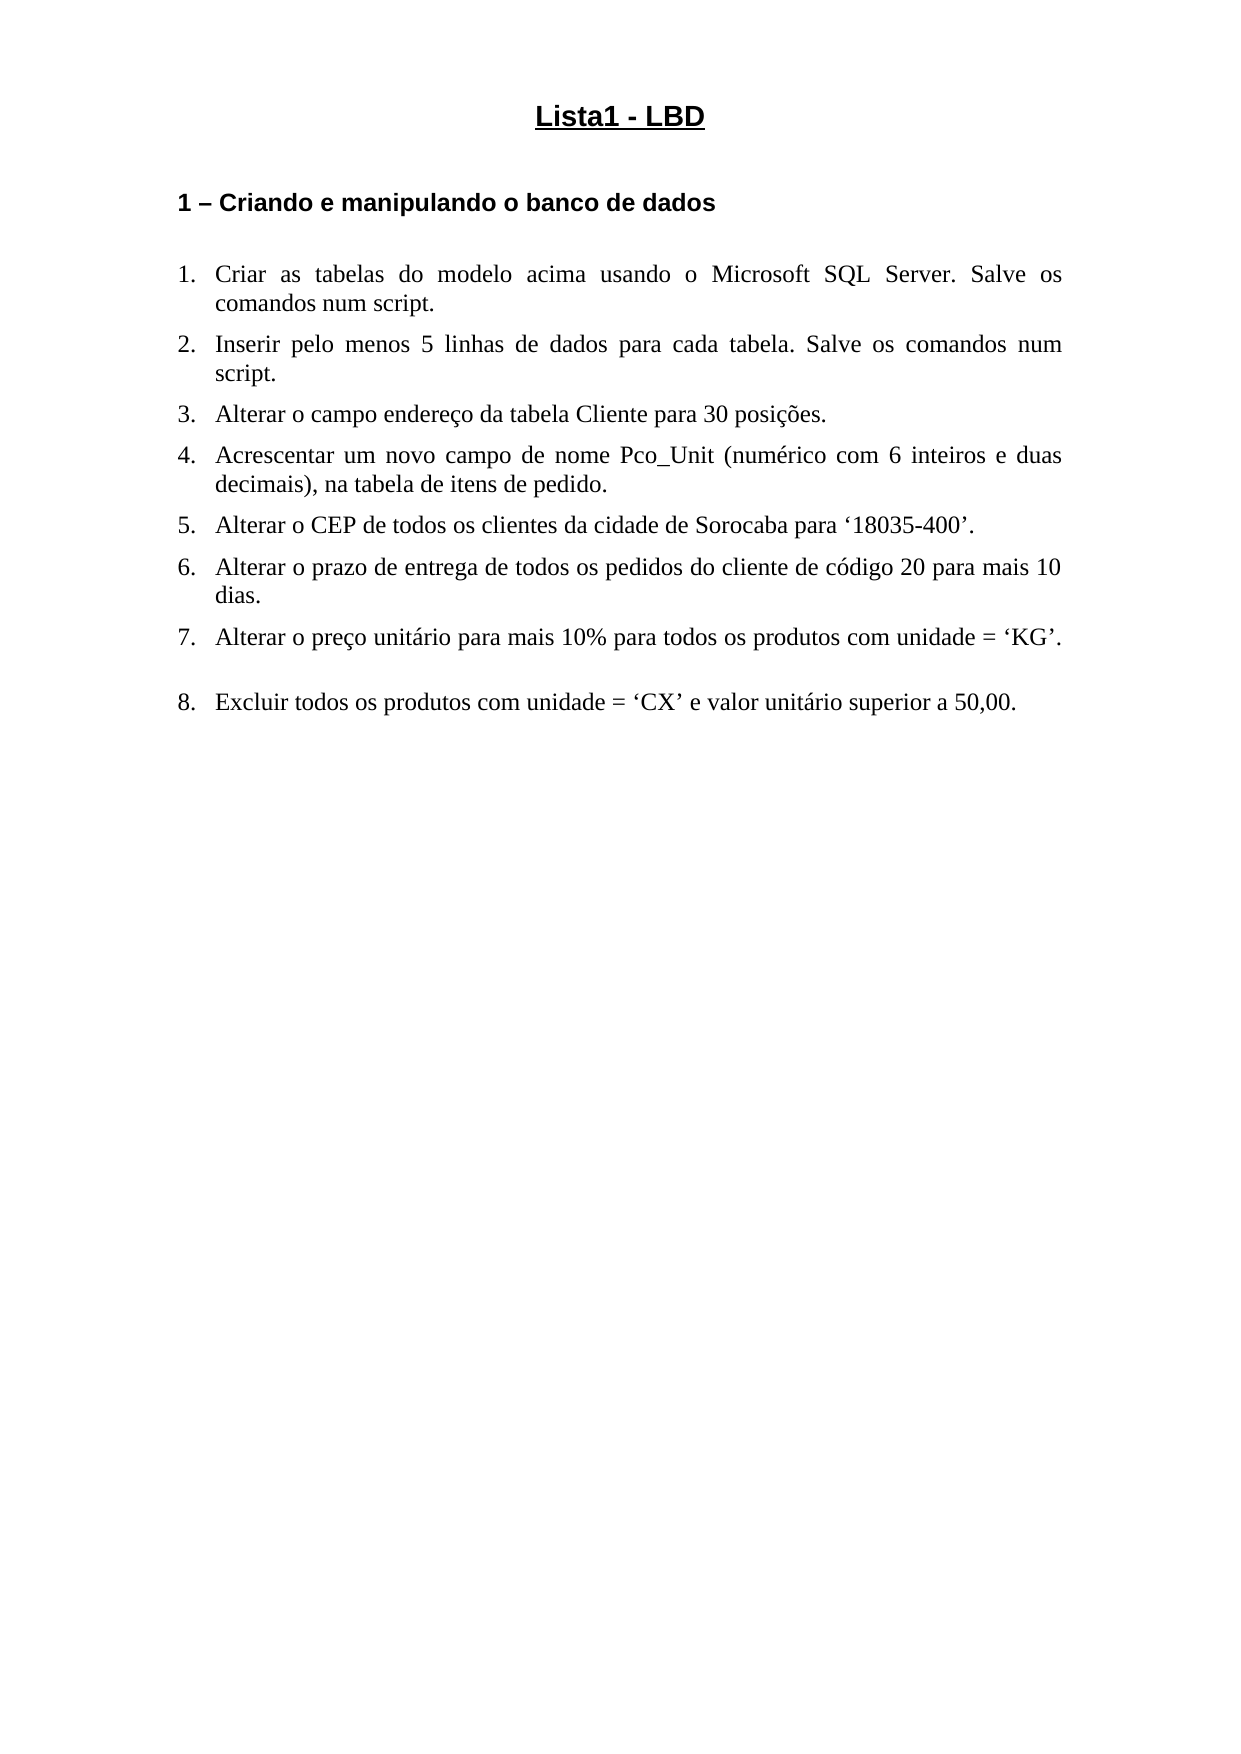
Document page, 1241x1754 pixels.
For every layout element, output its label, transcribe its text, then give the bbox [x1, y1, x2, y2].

list Alterar o CEP de todos os clientes da cidade de Sorocaba para ‘18035-. [177, 510, 1063, 539]
list Alterar o prazo de entrega de todos os pedidos do cliente de código 20 para mais 10 dias. [177, 552, 1063, 609]
list Criar as tabelas do modelo acima usando o Microsoft SQL Server. Salve os comandos num script. [177, 259, 1063, 317]
list Excluir todos os produtos com unidade = ‘CX’ e valor unitário superior a 50,00. [177, 687, 1063, 716]
list Alterar o preço unitário para mais 10% para todos os produtos com unidade = ‘KG’. [177, 622, 1063, 674]
list Alterar o campo endereço da tabela Cliente para 30 posições. [177, 399, 1063, 428]
list Acrescentar um novo campo de nome Pco_Unit (numérico com 6 inteiros e duas decimais), na tabela de itens de pedido. [177, 440, 1063, 498]
list Inserir pelo menos 5 linhas de dados para cada tabela. Salve os comandos num script. [177, 329, 1063, 387]
subtitle 1 – Criando e manipulando o banco de dados [177, 188, 1063, 216]
